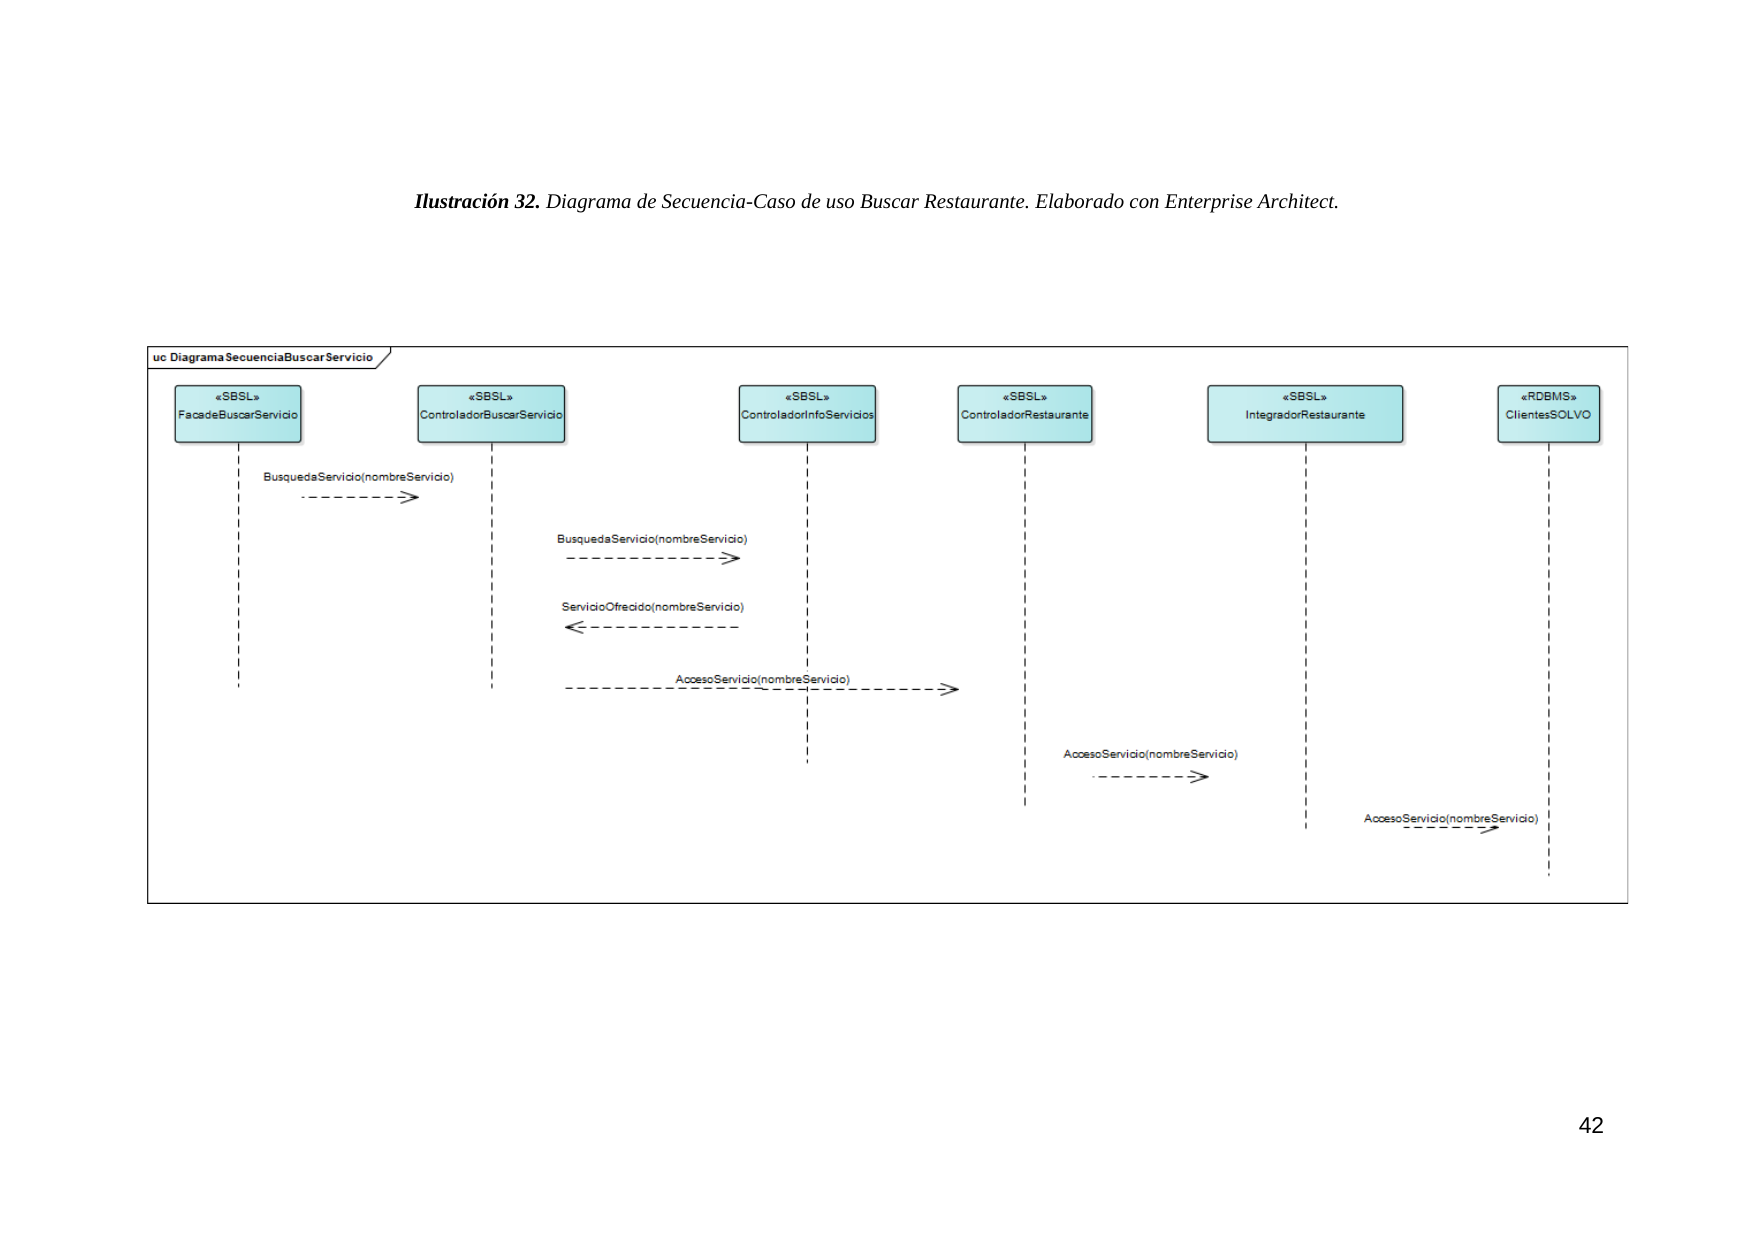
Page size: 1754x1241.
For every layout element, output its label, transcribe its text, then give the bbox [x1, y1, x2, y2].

text Ilustración 32. Diagrama de Secuencia-Caso de uso Buscar Restaurante. Elaborado con Enterprise Architect. [150, 189, 1604, 213]
picture [146, 345, 1629, 904]
